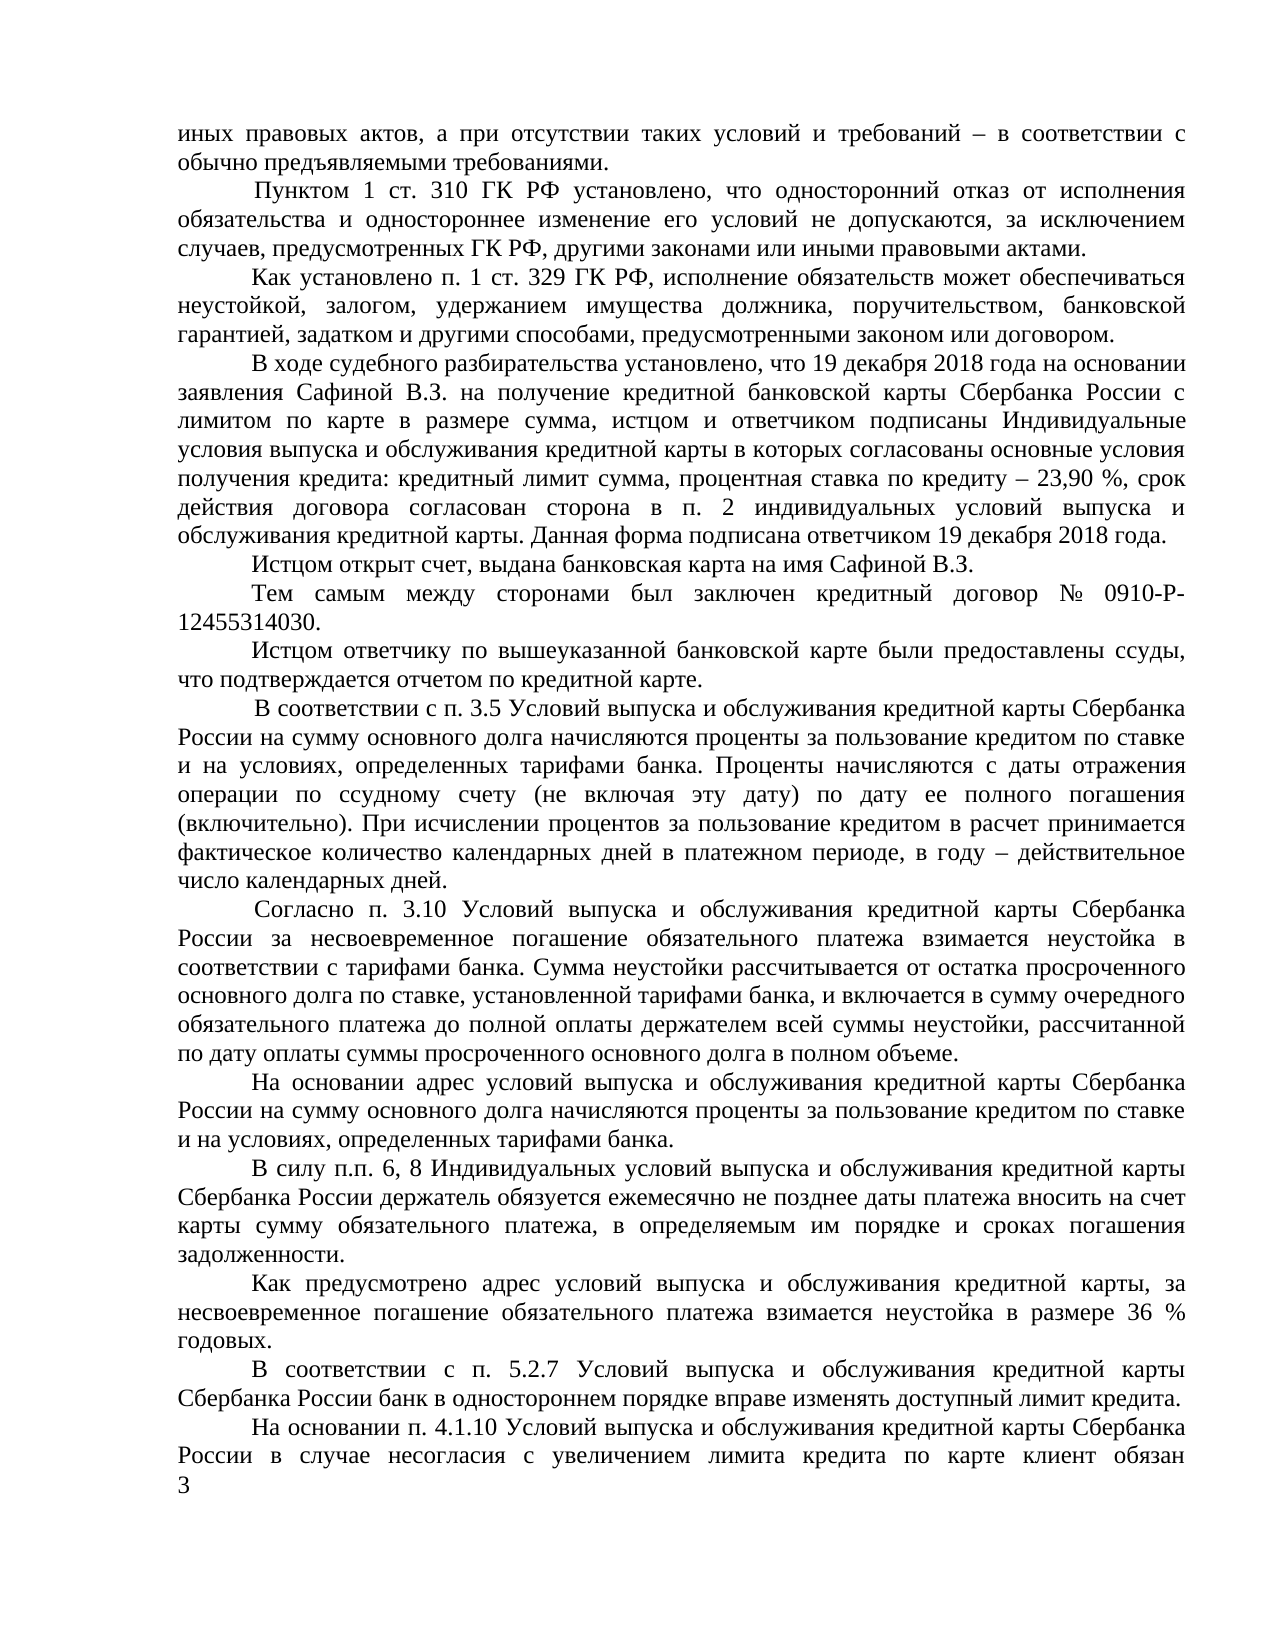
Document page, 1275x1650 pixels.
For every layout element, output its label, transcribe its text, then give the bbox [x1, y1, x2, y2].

text В соответствии с п. 3.5 Условий выпуска и обслуживания кредитной карты Сбербанка России на сумму основного долга начисляются проценты за пользование кредитом по ставке и на условиях, определенных тарифами банка. Проценты начисляются с даты отражения операции по ссудному счету (не включая эту дату) по дату ее полного погашения (включительно). При исчислении процентов за пользование кредитом в расчет принимается фактическое количество календарных дней в платежном периоде, в году – действительное число календарных дней. [177, 693, 1186, 894]
text Как предусмотрено адрес условий выпуска и обслуживания кредитной карты, за несвоевременное погашение обязательного платежа взимается неустойка в размере 36 % годовых. [177, 1268, 1186, 1354]
text На основании адрес условий выпуска и обслуживания кредитной карты Сбербанка России на сумму основного долга начисляются проценты за пользование кредитом по ставке и на условиях, определенных тарифами банка. [177, 1067, 1186, 1153]
text В силу п.п. 6, 8 Индивидуальных условий выпуска и обслуживания кредитной карты Сбербанка России держатель обязуется ежемесячно не позднее даты платежа вносить на счет карты сумму обязательного платежа, в определяемым им порядке и сроках погашения задолженности. [177, 1153, 1186, 1268]
text Как установлено п. 1 ст. 329 ГК РФ, исполнение обязательств может обеспечиваться неустойкой, залогом, удержанием имущества должника, поручительством, банковской гарантией, задатком и другими способами, предусмотренными законом или договором. [177, 262, 1186, 348]
text Согласно п. 3.10 Условий выпуска и обслуживания кредитной карты Сбербанка России за несвоевременное погашение обязательного платежа взимается неустойка в соответствии с тарифами банка. Сумма неустойки рассчитывается от остатка просроченного основного долга по ставке, установленной тарифами банка, и включается в сумму очередного обязательного платежа до полной оплаты держателем всей суммы неустойки, рассчитанной по дату оплаты суммы просроченного основного долга в полном объеме. [177, 894, 1186, 1067]
text Тем самым между сторонами был заключен кредитный договор № 0910-Р-12455314030. [177, 578, 1186, 636]
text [177, 1412, 1186, 1469]
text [177, 118, 1186, 176]
text Истцом открыт счет, выдана банковская карта на имя Сафиной В.З. [177, 549, 1186, 578]
text Пунктом 1 ст. 310 ГК РФ установлено, что односторонний отказ от исполнения обязательства и одностороннее изменение его условий не допускаются, за исключением случаев, предусмотренных ГК РФ, другими законами или иными правовыми актами. [177, 176, 1186, 262]
text Истцом ответчику по вышеуказанной банковской карте были предоставлены ссуды, что подтверждается отчетом по кредитной карте. [177, 636, 1186, 693]
text В ходе судебного разбирательства установлено, что 19 декабря 2018 года на основании заявления Сафиной В.З. на получение кредитной банковской карты Сбербанка России с лимитом по карте в размере сумма, истцом и ответчиком подписаны Индивидуальные условия выпуска и обслуживания кредитной карты в которых согласованы основные условия получения кредита: кредитный лимит сумма, процентная ставка по кредиту – 23,90 %, срок действия договора согласован сторона в п. 2 индивидуальных условий выпуска и обслуживания кредитной карты. Данная форма подписана ответчиком 19 декабря 2018 года. [177, 348, 1186, 549]
text В соответствии с п. 5.2.7 Условий выпуска и обслуживания кредитной карты Сбербанка России банк в одностороннем порядке вправе изменять доступный лимит кредита. [177, 1354, 1186, 1412]
